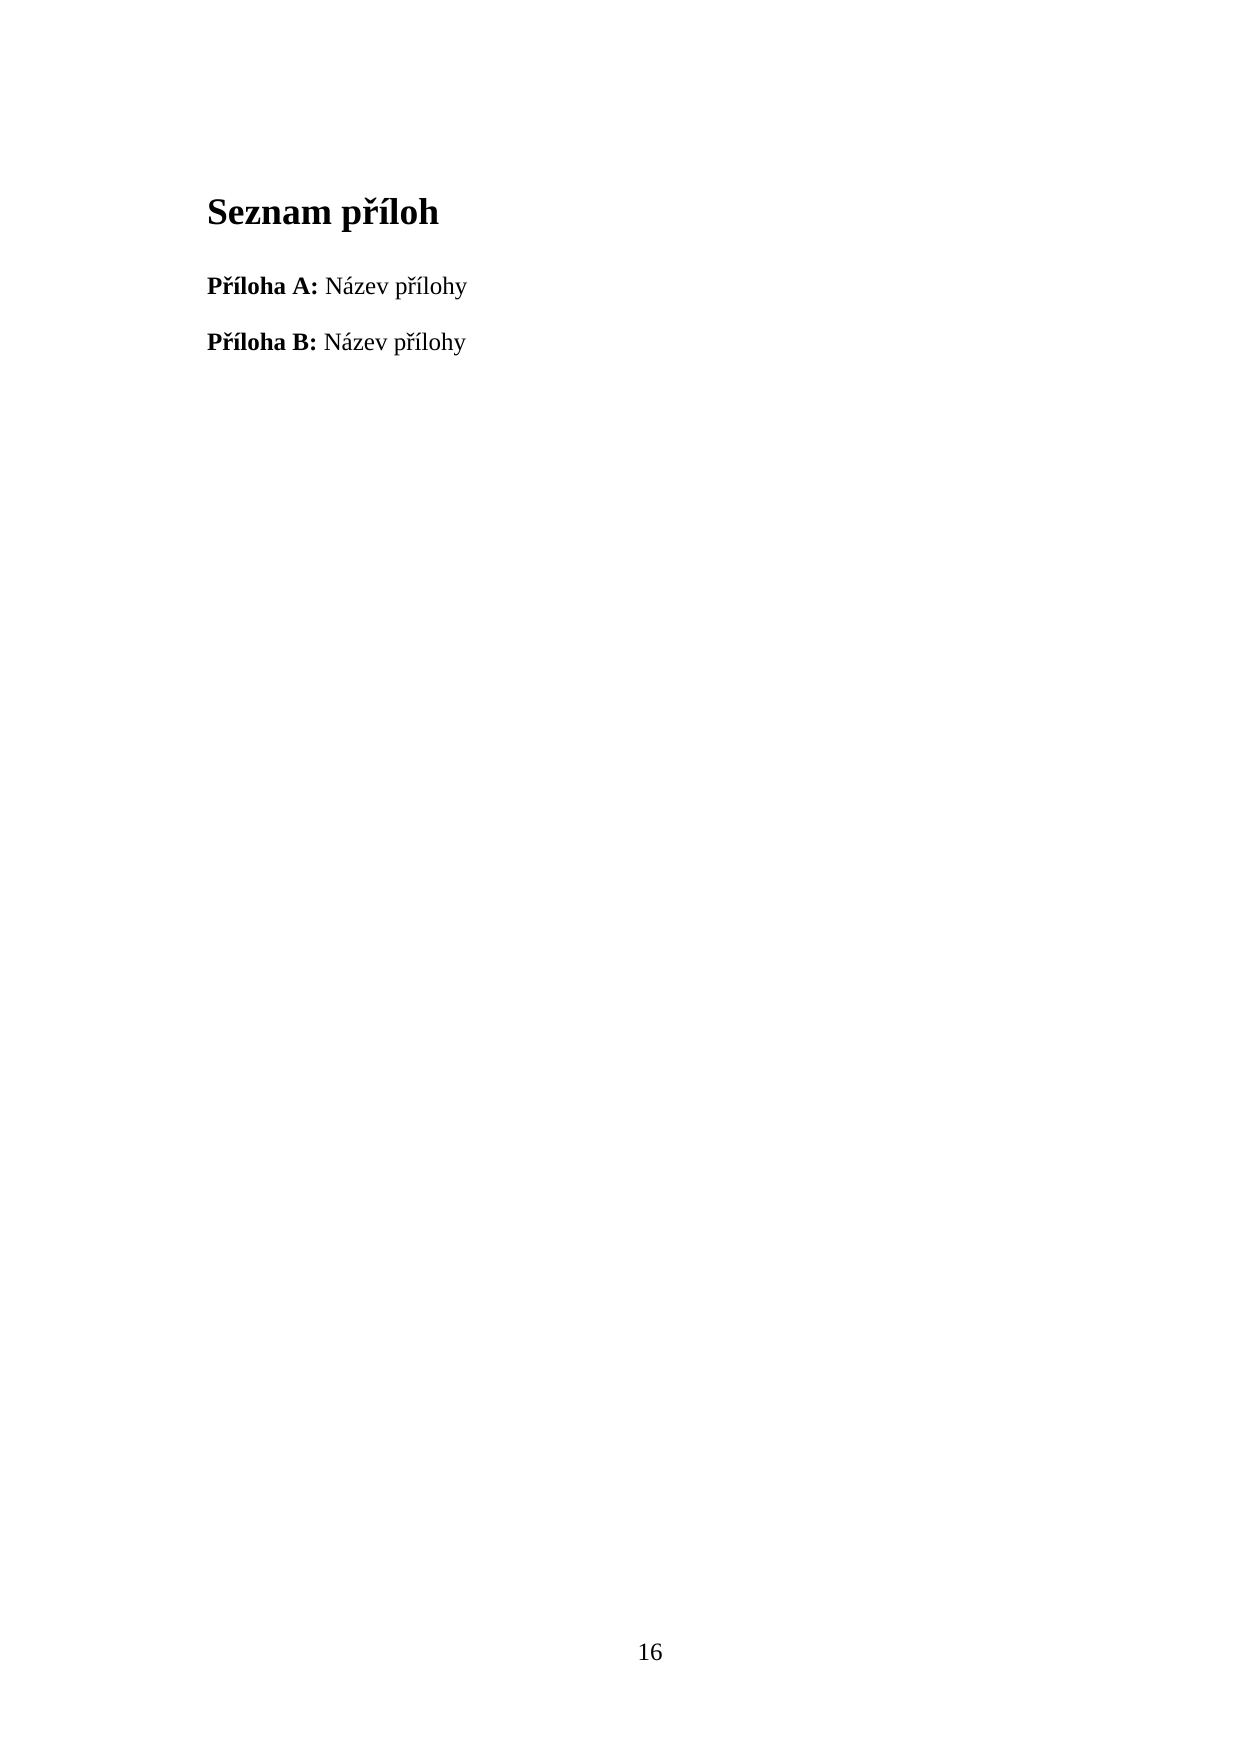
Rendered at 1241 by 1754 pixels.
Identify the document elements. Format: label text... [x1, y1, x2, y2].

text Příloha A: Název přílohy [207, 271, 1092, 300]
subtitle Seznam příloh [207, 190, 1092, 233]
text Příloha B: Název přílohy [207, 327, 1092, 355]
